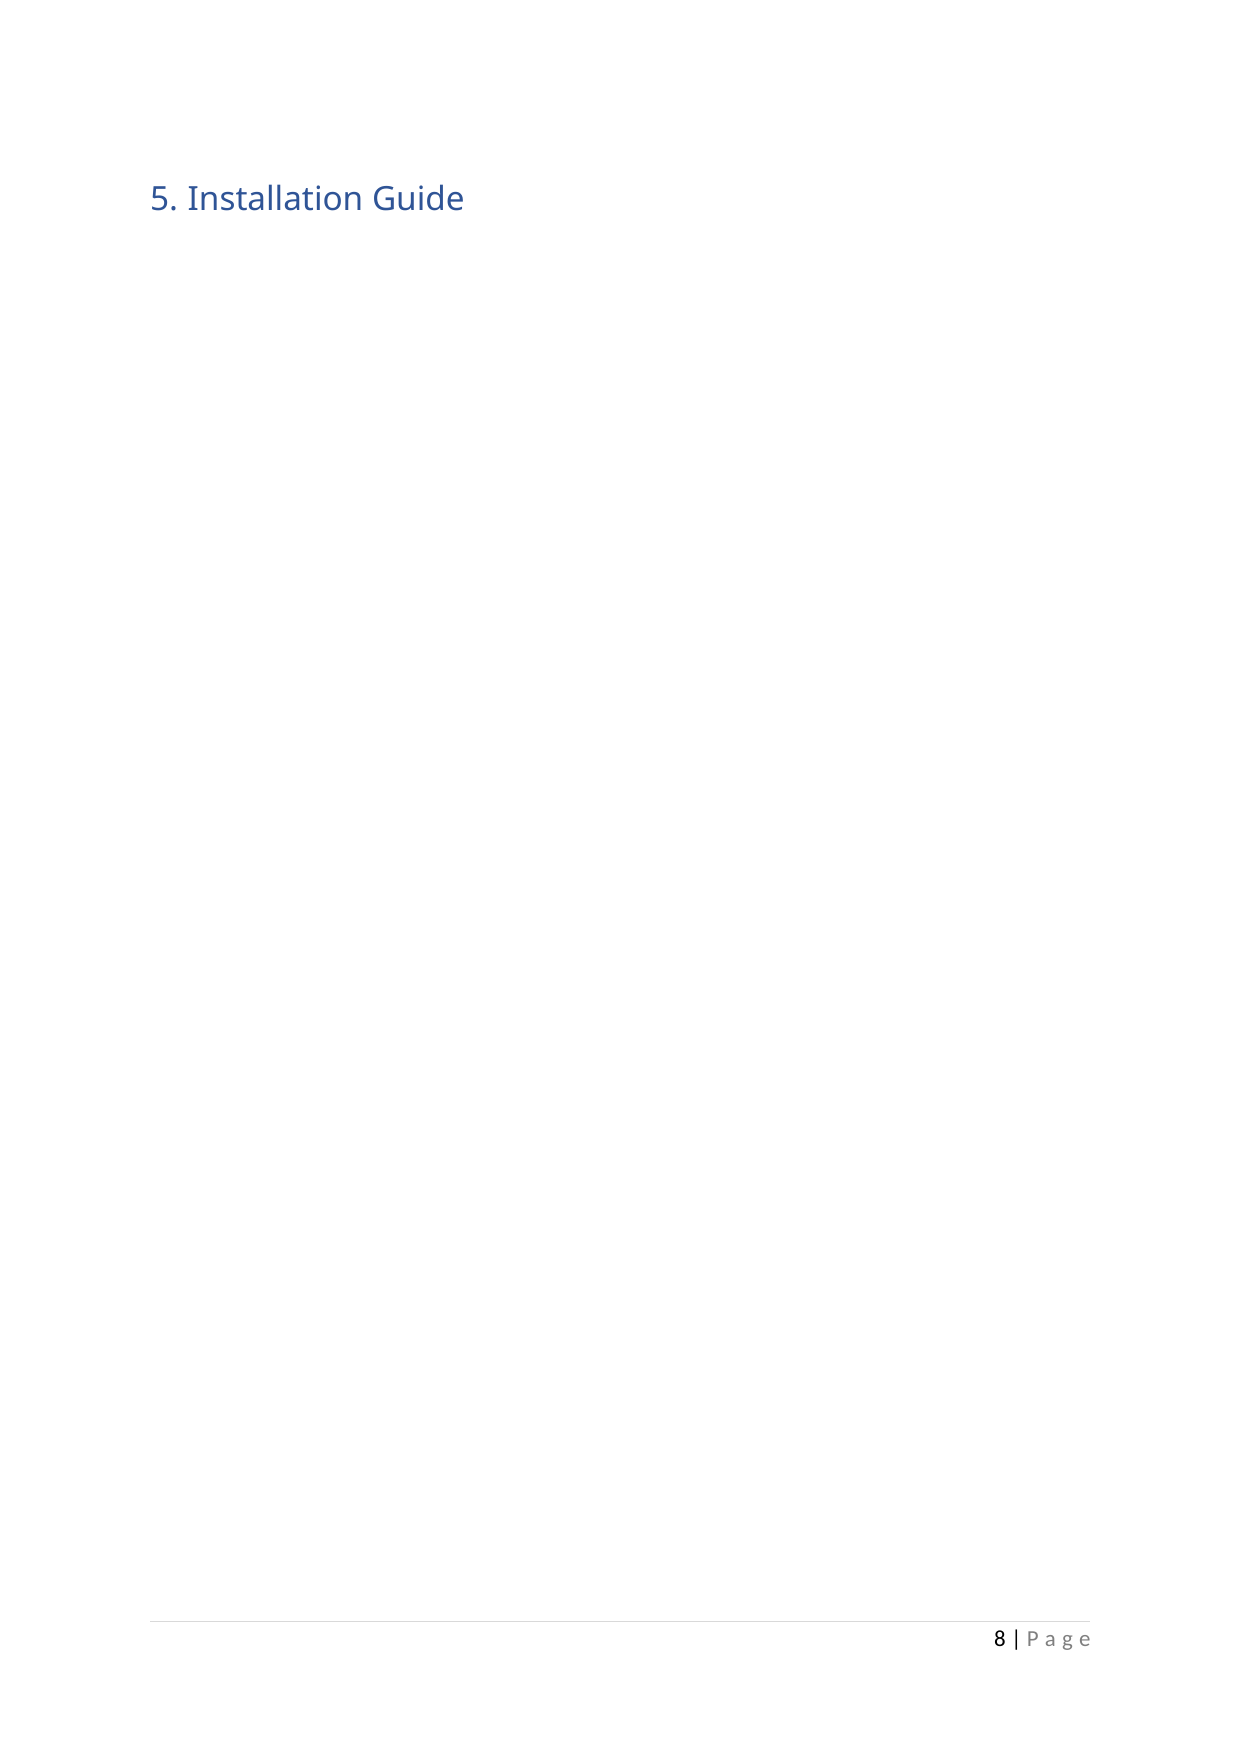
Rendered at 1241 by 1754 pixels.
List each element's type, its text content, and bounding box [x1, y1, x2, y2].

subtitle Installation Guide [150, 175, 1090, 220]
